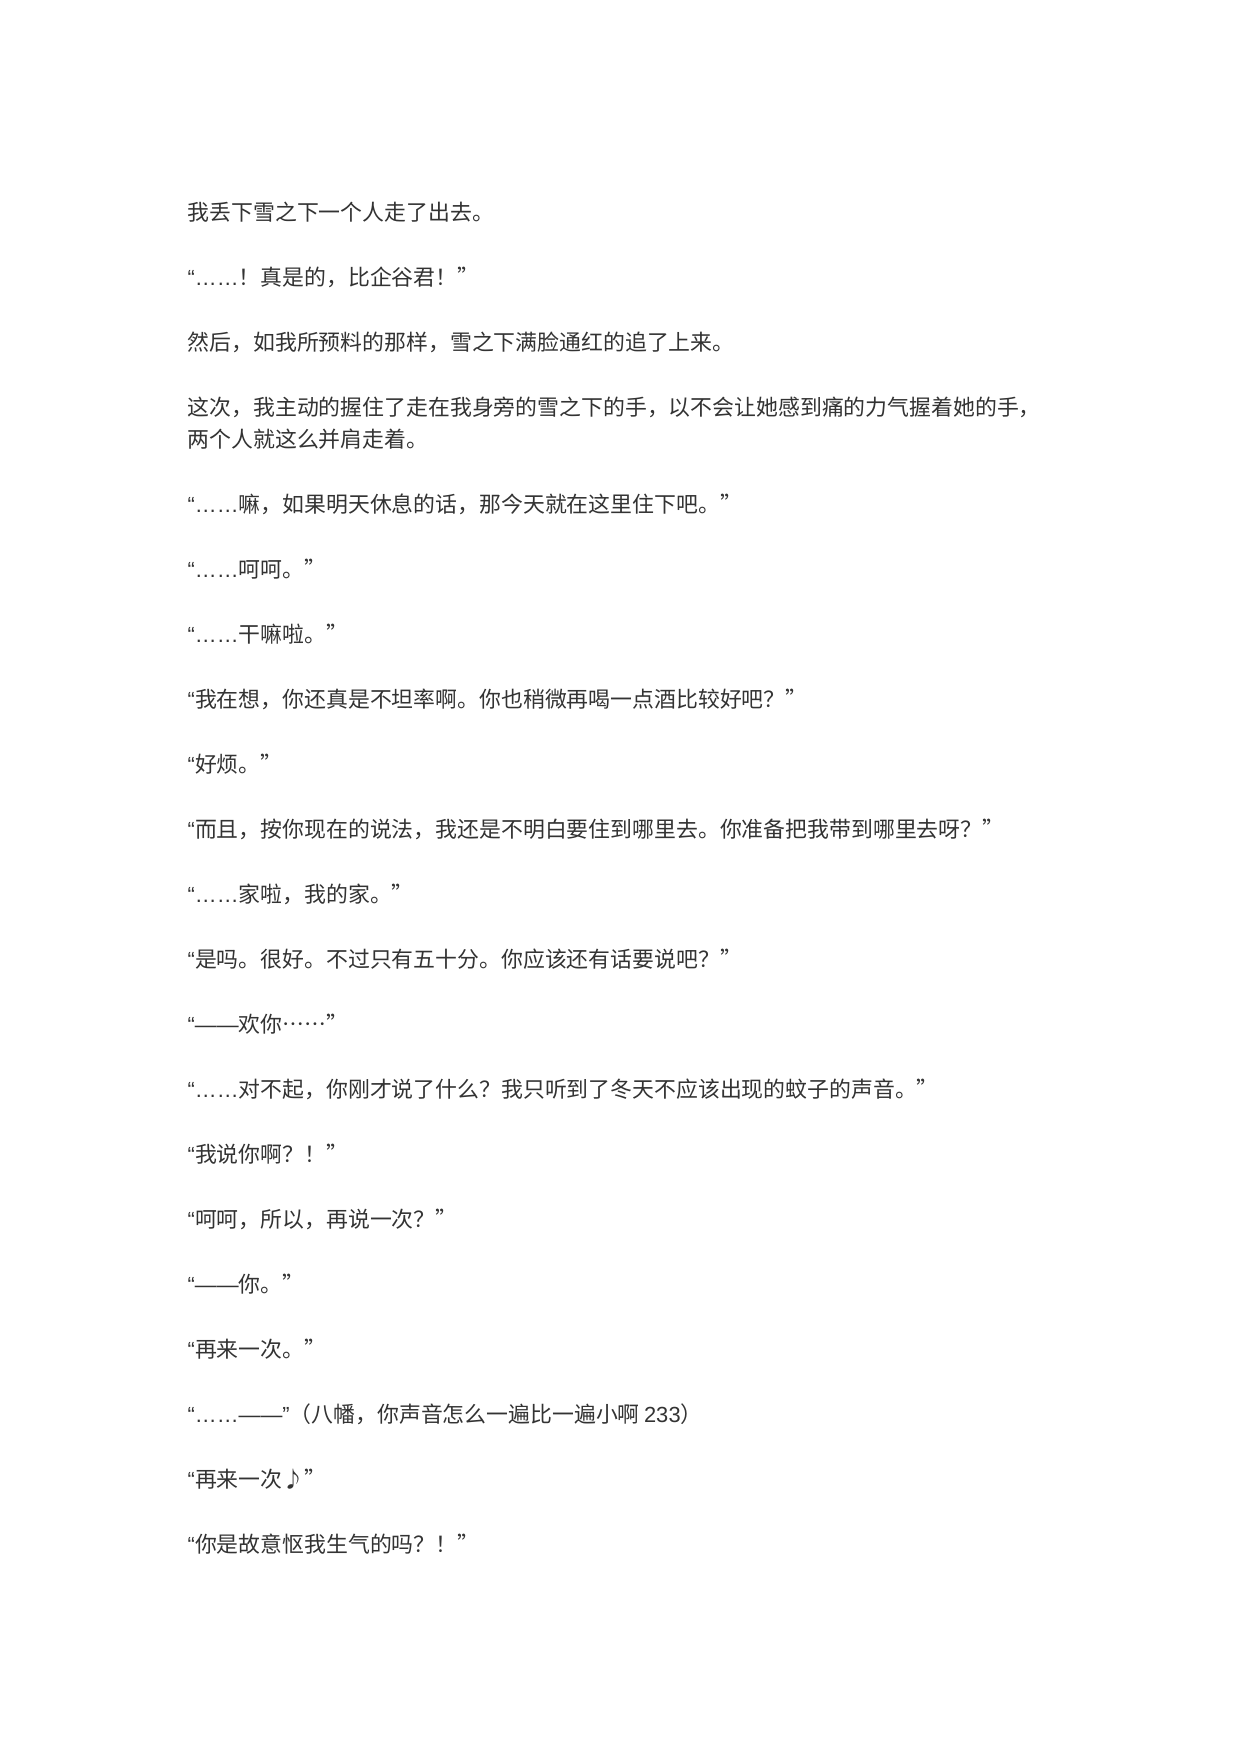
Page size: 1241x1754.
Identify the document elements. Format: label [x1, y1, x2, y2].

text [187, 162, 1053, 1559]
